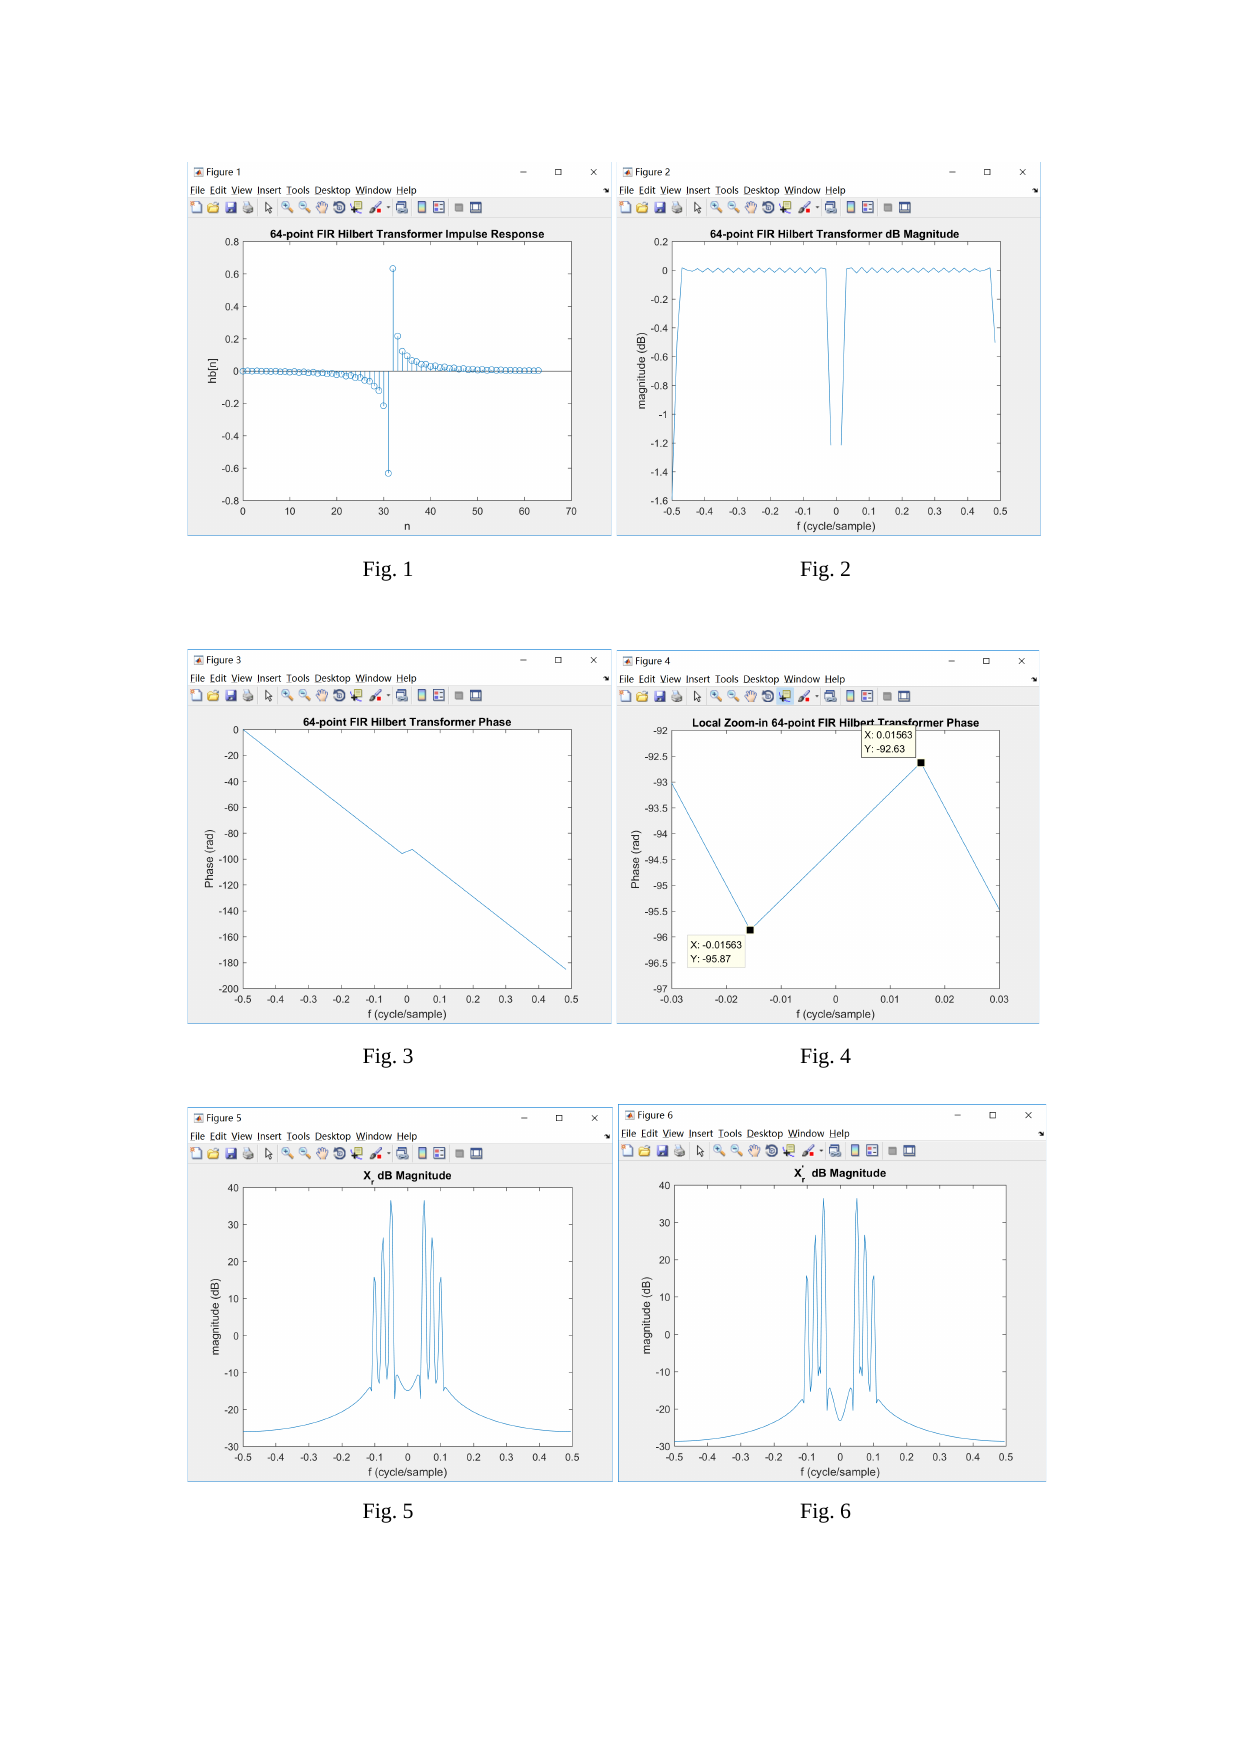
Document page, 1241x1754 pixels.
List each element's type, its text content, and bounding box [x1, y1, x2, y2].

text Fig. 3 Fig. 4 [187, 1039, 1053, 1072]
picture [187, 649, 612, 1024]
picture [616, 162, 1041, 536]
picture [618, 1104, 1047, 1482]
text Fig. 1 Fig. 2 [187, 552, 1053, 584]
picture [187, 162, 612, 536]
picture [616, 650, 1040, 1024]
text Fig. 5 Fig. 6 [187, 1494, 1053, 1527]
picture [187, 1107, 613, 1482]
